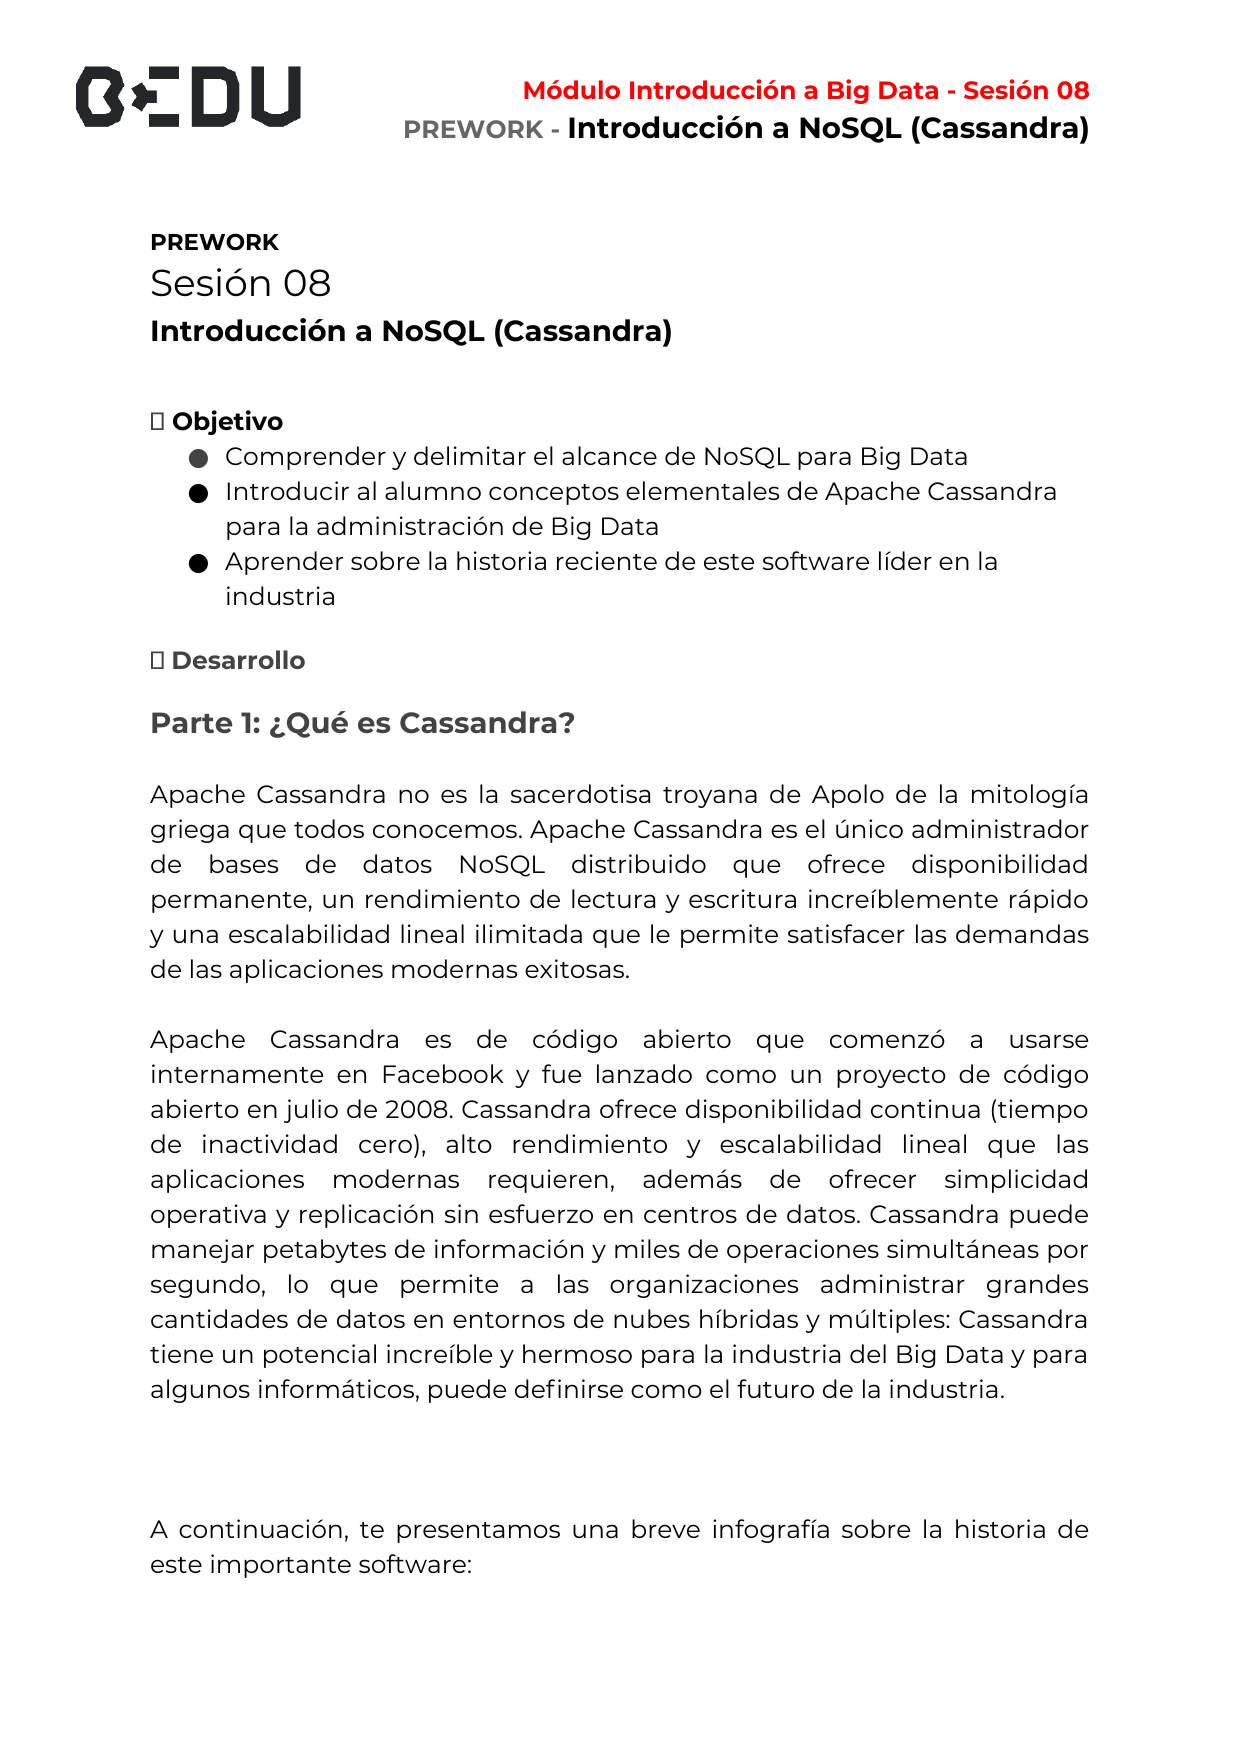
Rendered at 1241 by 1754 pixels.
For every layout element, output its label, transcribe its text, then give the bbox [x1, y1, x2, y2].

list Aprender sobre la historia reciente de este software líder en la industria [187, 546, 1090, 612]
text A continuación, te presentamos una breve infografía sobre la historia de este importante software: [150, 1514, 1090, 1580]
text Apache Cassandra no es la sacerdotisa troyana de Apolo de la mitología griega que todos conocemos. Apache Cassandra es el único administrador de bases de datos NoSQL distribuido que ofrece disponibilidad permanente, un rendimiento de lectura y escritura increíblemente rápido y una escalabilidad lineal ilimitada que le permite satisfacer las demandas de las aplicaciones modernas exitosas. [150, 779, 1090, 985]
picture [73, 61, 303, 132]
subtitle Parte 1: ¿Qué es Cassandra? [150, 705, 1090, 741]
list Comprender y delimitar el alcance de NoSQL para Big Data [187, 441, 1090, 472]
text Apache Cassandra es de código abierto que comenzó a usarse internamente en Facebook y fue lanzado como un proyecto de código abierto en julio de 2008. Cassandra ofrece disponibilidad continua (tiempo de inactividad cero), alto rendimiento y escalabilidad lineal que las aplicaciones modernas requieren, además de ofrecer simplicidad operativa y replicación sin esfuerzo en centros de datos. Cassandra puede manejar petabytes de información y miles de operaciones simultáneas por segundo, lo que permite a las organizaciones administrar grandes cantidades de datos en entornos de nubes híbridas y múltiples: Cassandra tiene un potencial increíble y hermoso para la industria del Big Data y para algunos informáticos, puede definirse como el futuro de la industria. [150, 1024, 1090, 1405]
text 🎯 Objetivo [150, 406, 1090, 437]
list Introducir al alumno conceptos elementales de Apache Cassandra para la administración de Big Data [187, 476, 1090, 542]
text PREWORK [150, 228, 1090, 256]
text Sesión 08 [150, 260, 1090, 306]
subtitle 🚀 Desarrollo [150, 645, 1090, 676]
text Introducción a NoSQL (Cassandra) [150, 313, 1090, 348]
